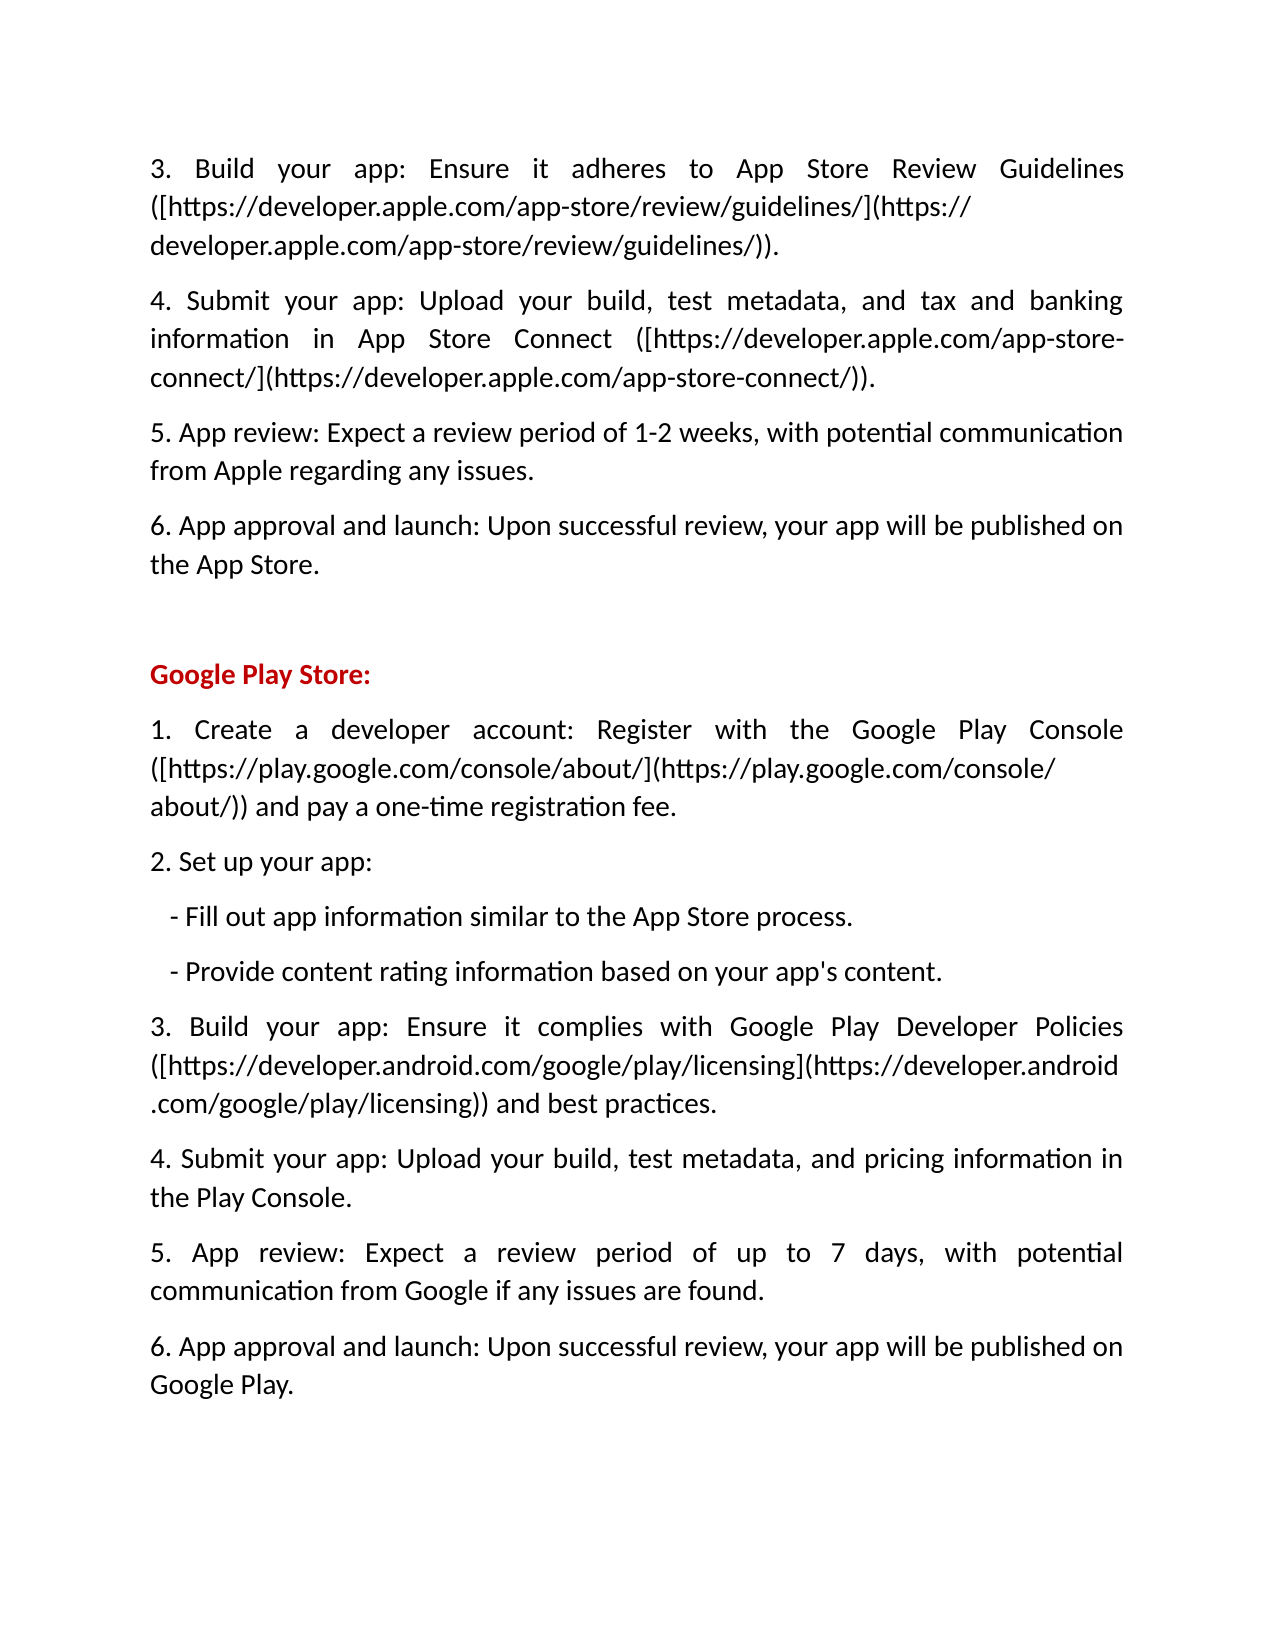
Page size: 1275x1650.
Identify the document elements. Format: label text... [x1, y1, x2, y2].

text 5. App review: Expect a review period of 1-2 weeks, with potential communication from Apple regarding any issues. [150, 414, 1125, 488]
text 2. Set up your app: [150, 843, 1125, 879]
text 3. Build your app: Ensure it adheres to App Store Review Guidelines ([https://developer.apple.com/app-store/review/guidelines/](https://developer.apple.com/app-store/review/guidelines/)). [150, 150, 1125, 262]
text 1. Create a developer account: Register with the Google Play Console ([https://play.google.com/console/about/](https://play.google.com/console/about/)) and pay a one-time registration fee. [150, 711, 1125, 824]
text - Provide content rating information based on your app's content. [150, 953, 1125, 989]
text 6. App approval and launch: Upon successful review, your app will be published on the App Store. [150, 507, 1125, 582]
text - Fill out app information similar to the App Store process. [150, 898, 1125, 934]
text 6. App approval and launch: Upon successful review, your app will be published on Google Play. [150, 1328, 1125, 1402]
text 4. Submit your app: Upload your build, test metadata, and pricing information in the Play Console. [150, 1141, 1125, 1214]
text Google Play Store: [150, 656, 1125, 692]
text 3. Build your app: Ensure it complies with Google Play Developer Policies ([https://developer.android.com/google/play/licensing](https://developer.android.com/google/play/licensing)) and best practices. [150, 1008, 1125, 1121]
text 5. App review: Expect a review period of up to 7 days, with potential communication from Google if any issues are found. [150, 1234, 1125, 1308]
text 4. Submit your app: Upload your build, test metadata, and tax and banking information in App Store Connect ([https://developer.apple.com/app-store-connect/](https://developer.apple.com/app-store-connect/)). [150, 282, 1125, 394]
